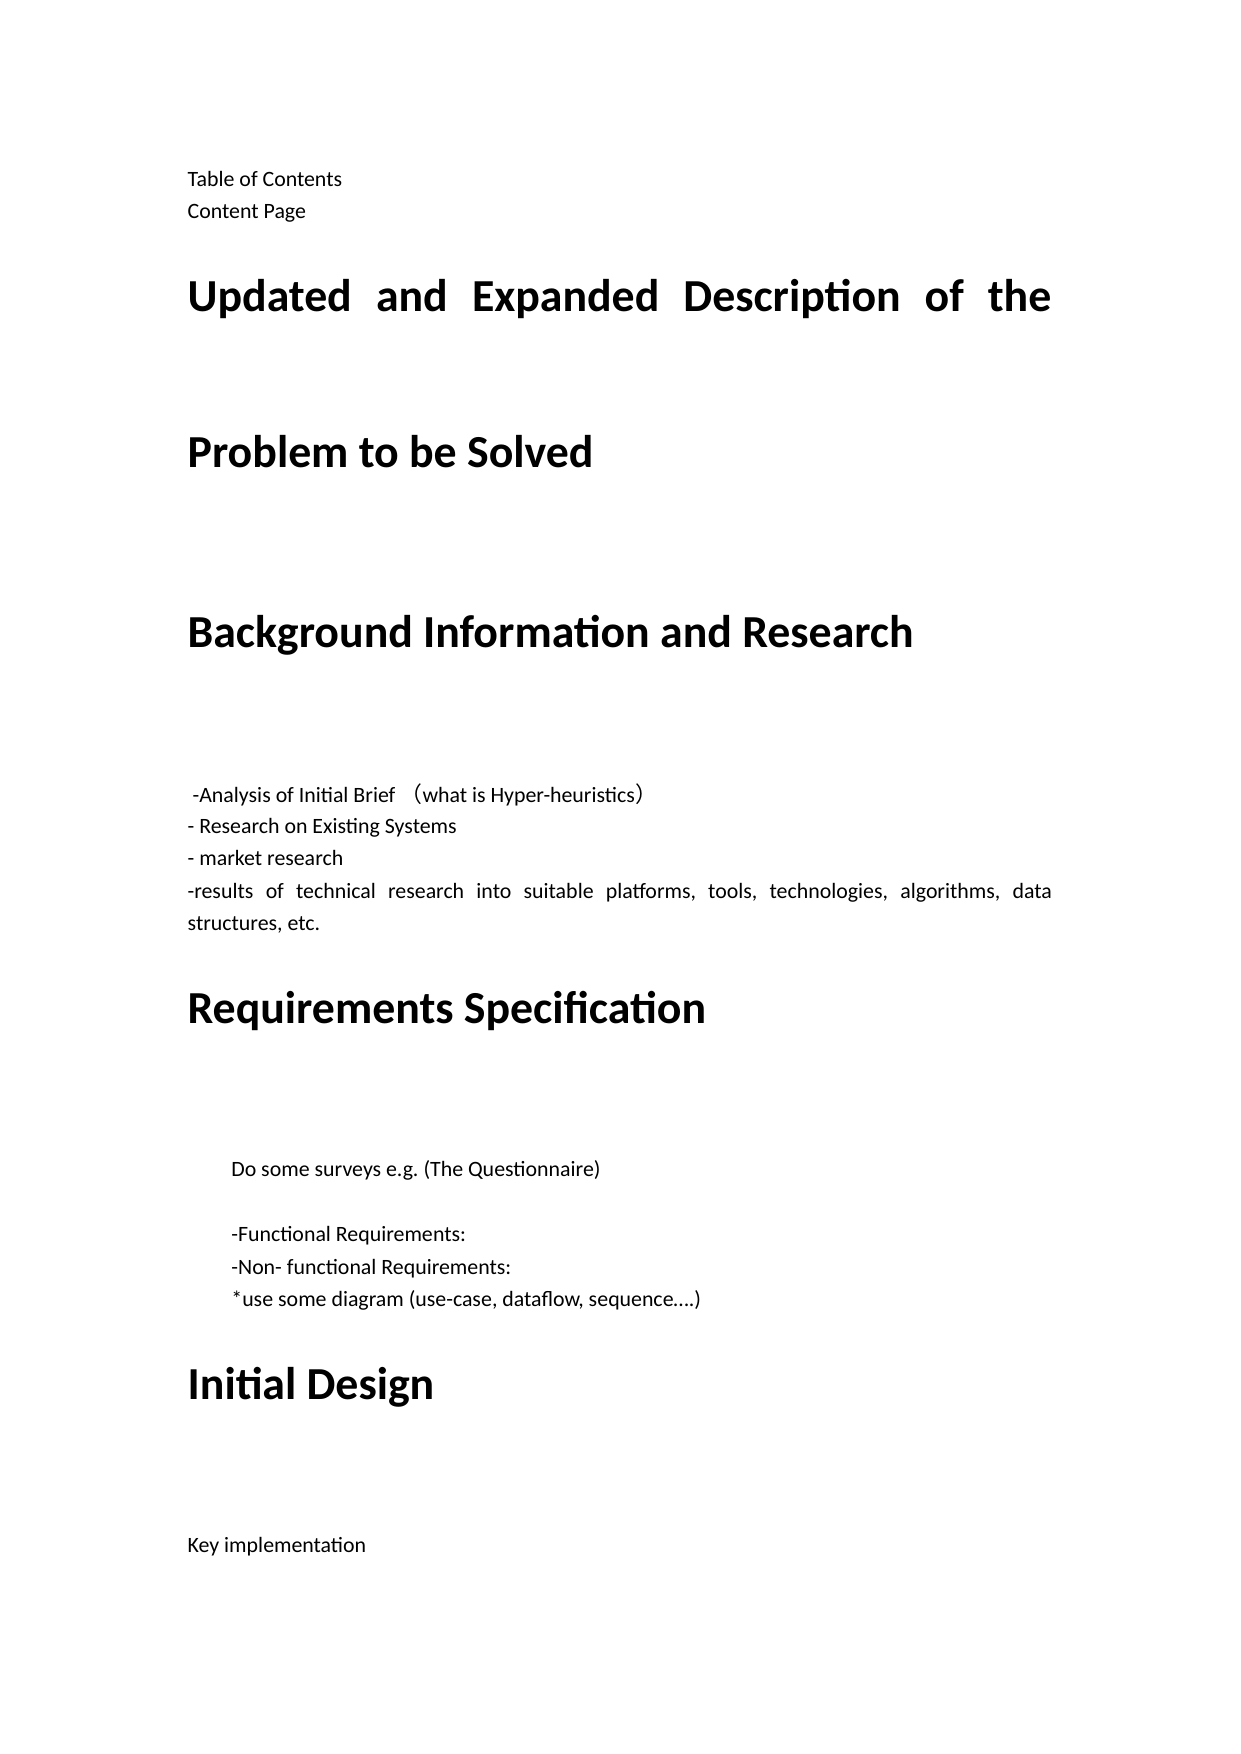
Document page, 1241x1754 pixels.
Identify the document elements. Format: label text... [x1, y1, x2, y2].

text -results of technical research into suitable platforms, tools, technologies, algorithms, data structures, etc. [187, 874, 1053, 939]
text Key implementation [187, 1529, 1053, 1561]
text Table of Contents [187, 162, 1053, 194]
list -Functional Requirements: [187, 1218, 1053, 1250]
text -Analysis of Initial Brief （what is Hyper-heuristics） [187, 776, 1053, 809]
list Do some surveys e.g. (The Questionnaire) [187, 1153, 1053, 1185]
list -Non- functional Requirements: [187, 1250, 1053, 1283]
subtitle Updated and Expanded Description of the Problem to be Solved [187, 262, 1053, 484]
list *use some diagram (use-case, dataflow, sequence….) [187, 1283, 1053, 1315]
subtitle Background Information and Research [187, 598, 1053, 663]
text - Research on Existing Systems [187, 809, 1053, 841]
text - market research [187, 841, 1053, 874]
subtitle Requirements Speciﬁcation [187, 974, 1053, 1039]
subtitle Initial Design [187, 1351, 1053, 1416]
text Content Page [187, 194, 1053, 227]
